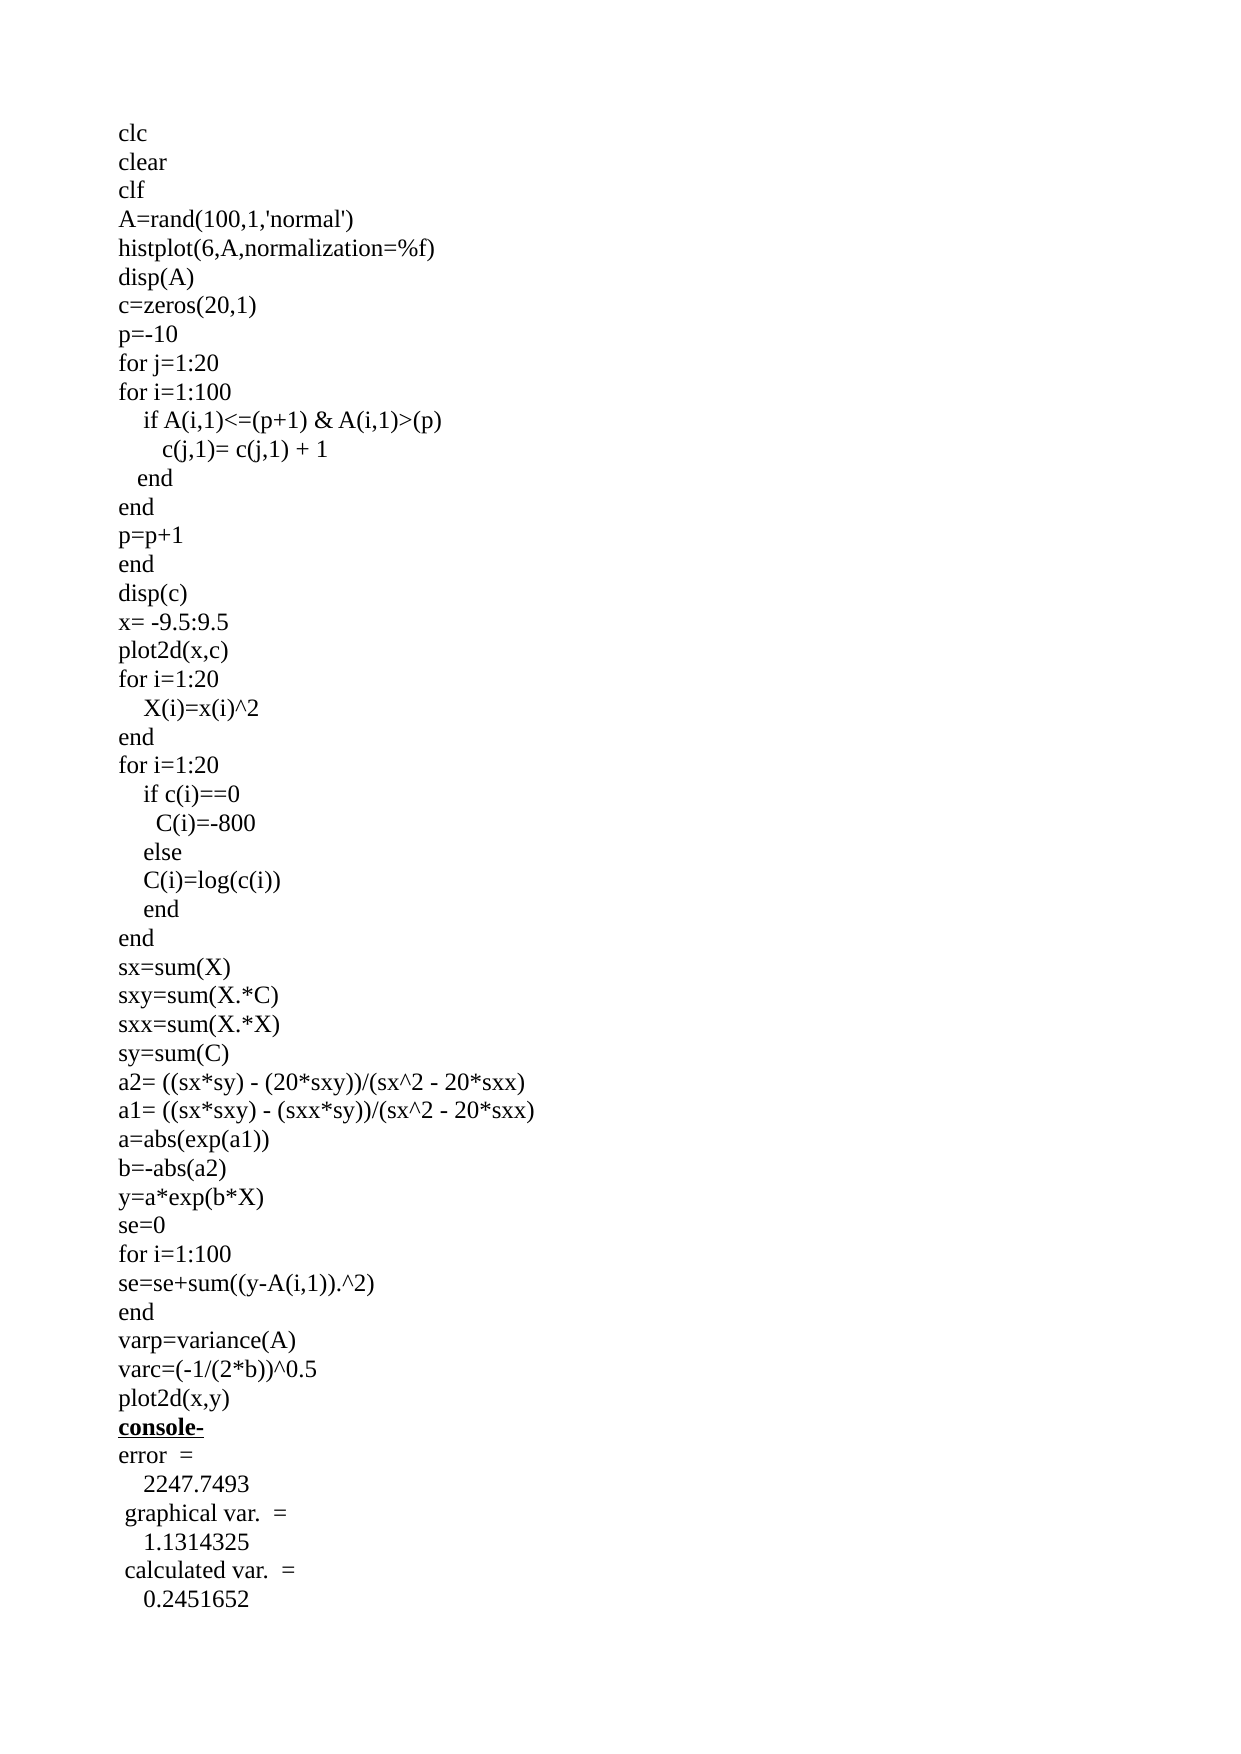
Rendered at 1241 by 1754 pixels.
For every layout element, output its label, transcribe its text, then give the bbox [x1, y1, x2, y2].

text console- [118, 1412, 1122, 1441]
text C(i)=log(c(i)) [118, 866, 1122, 894]
text X(i)=x(i)^2 [118, 693, 1122, 722]
text varp=variance(A) [118, 1326, 1122, 1354]
text y=a*exp(b*X) [118, 1182, 1122, 1211]
text clear [118, 147, 1122, 176]
text sx=sum(X) [118, 952, 1122, 981]
text sxy=sum(X.*C) [118, 981, 1122, 1009]
text disp(A) [118, 262, 1122, 291]
text a1= ((sx*sxy) - (sxx*sy))/(sx^2 - 20*sxx) [118, 1096, 1122, 1124]
text A=rand(100,1,'normal') [118, 204, 1122, 233]
text clf [118, 176, 1122, 204]
text plot2d(x,c) [118, 636, 1122, 664]
text varc=(-1/(2*b))^0.5 [118, 1354, 1122, 1383]
text x= -9.5:9.5 [118, 607, 1122, 636]
text clc [118, 118, 1122, 147]
text if c(i)==0 [118, 779, 1122, 808]
text p=-10 [118, 319, 1122, 348]
text end [118, 463, 1122, 492]
text se=se+sum((y-A(i,1)).^2) [118, 1268, 1122, 1297]
text 1.1314325 [118, 1527, 1122, 1556]
text 0.2451652 [118, 1584, 1122, 1613]
text for i=1:100 [118, 1239, 1122, 1268]
text a2= ((sx*sy) - (20*sxy))/(sx^2 - 20*sxx) [118, 1067, 1122, 1096]
text end [118, 923, 1122, 952]
text 2247.7493 [118, 1469, 1122, 1498]
text else [118, 837, 1122, 866]
text histplot(6,A,normalization=%f) [118, 233, 1122, 262]
text error = [118, 1441, 1122, 1469]
text se=0 [118, 1211, 1122, 1239]
text disp(c) [118, 578, 1122, 607]
text b=-abs(a2) [118, 1153, 1122, 1182]
text c=zeros(20,1) [118, 291, 1122, 319]
text a=abs(exp(a1)) [118, 1124, 1122, 1153]
text for i=1:20 [118, 664, 1122, 693]
text end [118, 1297, 1122, 1326]
text calculated var. = [118, 1556, 1122, 1584]
text end [118, 722, 1122, 751]
text sy=sum(C) [118, 1038, 1122, 1067]
text end [118, 492, 1122, 521]
text c(j,1)= c(j,1) + 1 [118, 434, 1122, 463]
text sxx=sum(X.*X) [118, 1009, 1122, 1038]
text p=p+1 [118, 521, 1122, 549]
text for j=1:20 [118, 348, 1122, 377]
text C(i)=-800 [118, 808, 1122, 837]
text plot2d(x,y) [118, 1383, 1122, 1412]
text if A(i,1)<=(p+1) & A(i,1)>(p) [118, 406, 1122, 434]
text for i=1:20 [118, 751, 1122, 779]
text end [118, 549, 1122, 578]
text graphical var. = [118, 1498, 1122, 1527]
text for i=1:100 [118, 377, 1122, 406]
text end [118, 894, 1122, 923]
